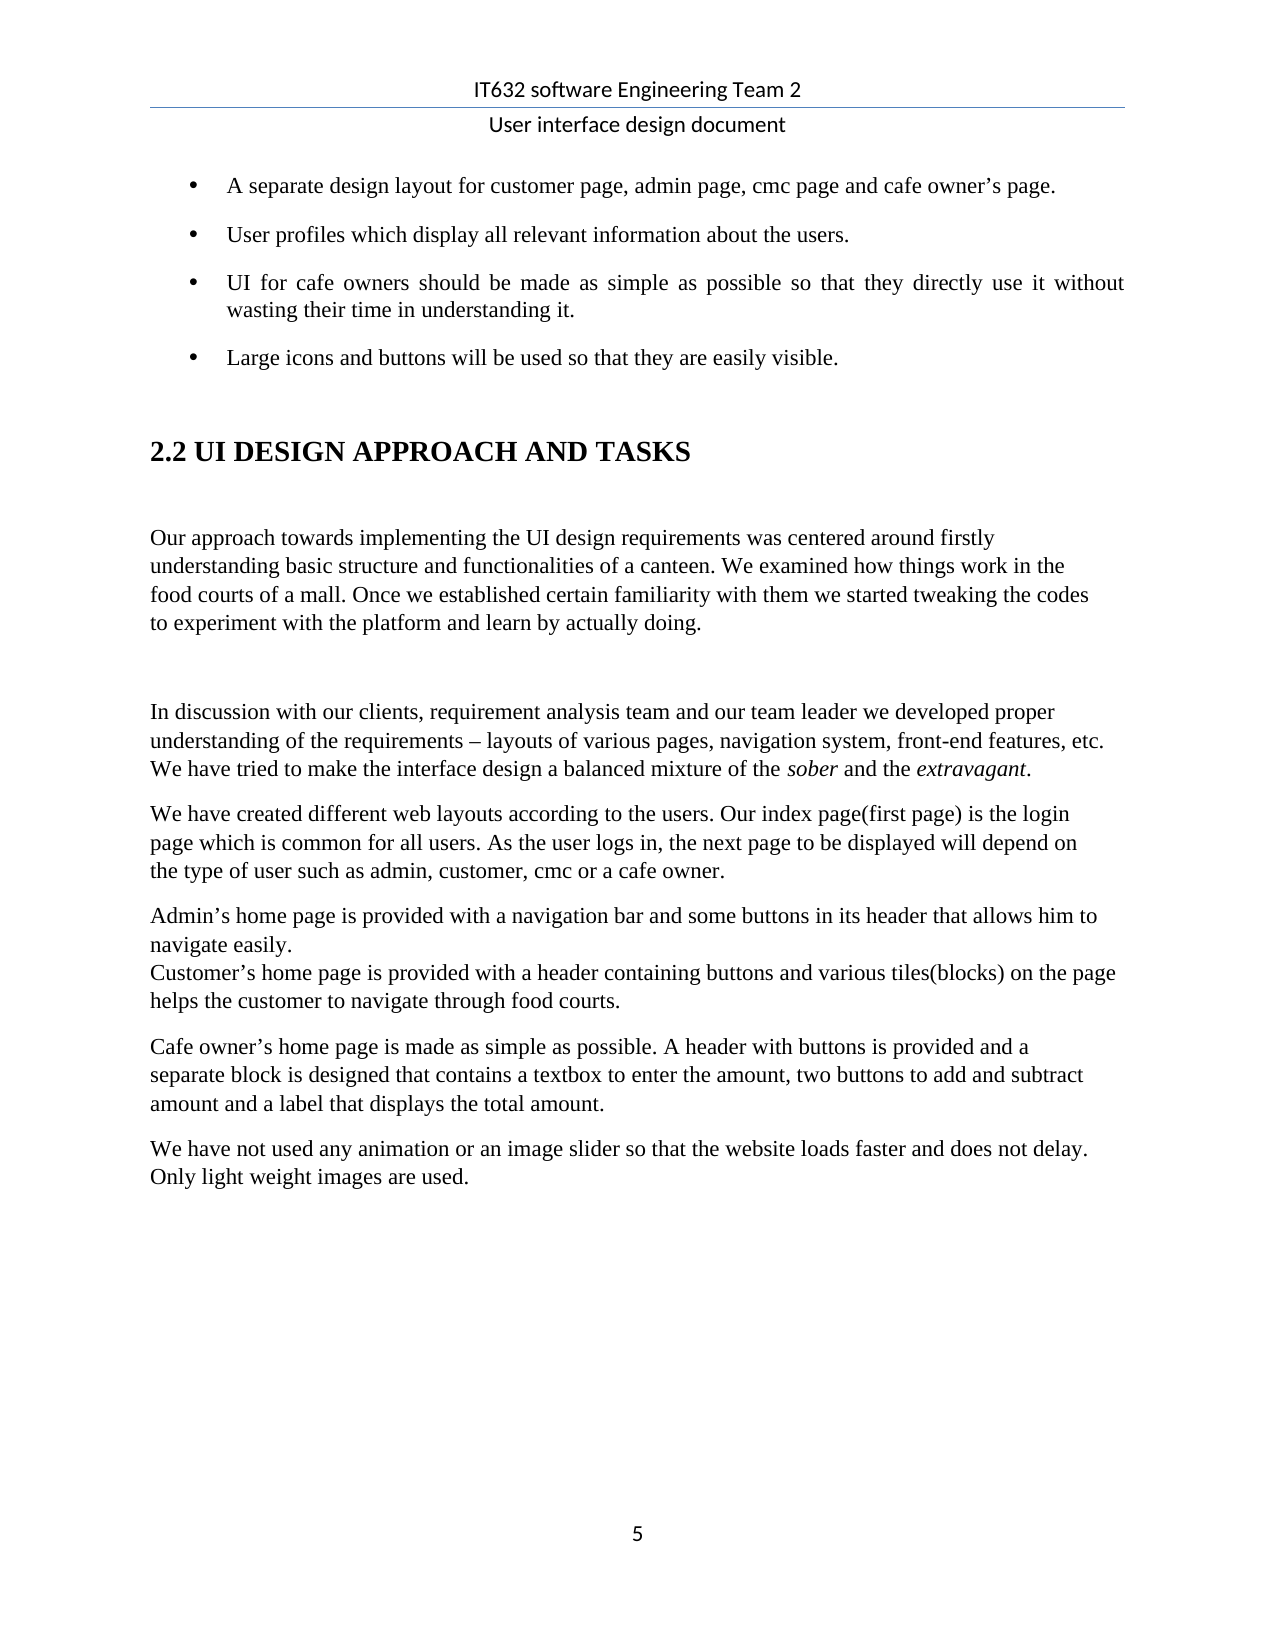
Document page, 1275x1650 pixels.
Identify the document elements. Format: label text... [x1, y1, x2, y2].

text We have created different web layouts according to the users. Our index page(first page) is the login page which is common for all users. As the user logs in, the next page to be displayed will depend on the type of user such as admin, customer, cmc or a cafe owner. [150, 800, 1107, 883]
text Admin’s home page is provided with a navigation bar and some buttons in its header that allows him to navigate easily. [150, 902, 1125, 957]
list User profiles which display all relevant information about the users. [189, 219, 1127, 247]
text In discussion with our clients, requirement analysis team and our team leader we developed proper understanding of the requirements – layouts of various pages, navigation system, front-end features, etc. We have tried to make the interface design a balanced mixture of the sober and the extravagant. [150, 698, 1107, 782]
list UI for cafe owners should be made as simple as possible so that they directly use it without wasting their time in understanding it. [189, 267, 1127, 323]
list A separate design layout for customer page, admin page, cmc page and cafe owner’s page. [189, 171, 1127, 199]
text We have not used any animation or an image slider so that the website loads faster and does not delay. Only light weight images are used. [150, 1135, 1125, 1189]
text Customer’s home page is provided with a header containing buttons and various tiles(blocks) on the page helps the customer to navigate through food courts. [150, 959, 1125, 1014]
text Our approach towards implementing the UI design requirements was centered around firstly understanding basic structure and functionalities of a canteen. We examined how things work in the food courts of a mall. Once we established certain familiarity with them we started tweaking the codes to experiment with the platform and learn by actually doing. [150, 524, 1107, 636]
text 2.2 UI DESIGN APPROACH AND TASKS [150, 434, 1125, 468]
text Cafe owner’s home page is made as simple as possible. A header with buttons is provided and a separate block is designed that contains a textbox to enter the amount, two buttons to add and subtract amount and a label that displays the total amount. [150, 1033, 1106, 1116]
list Large icons and buttons will be used so that they are easily visible. [189, 342, 1127, 371]
